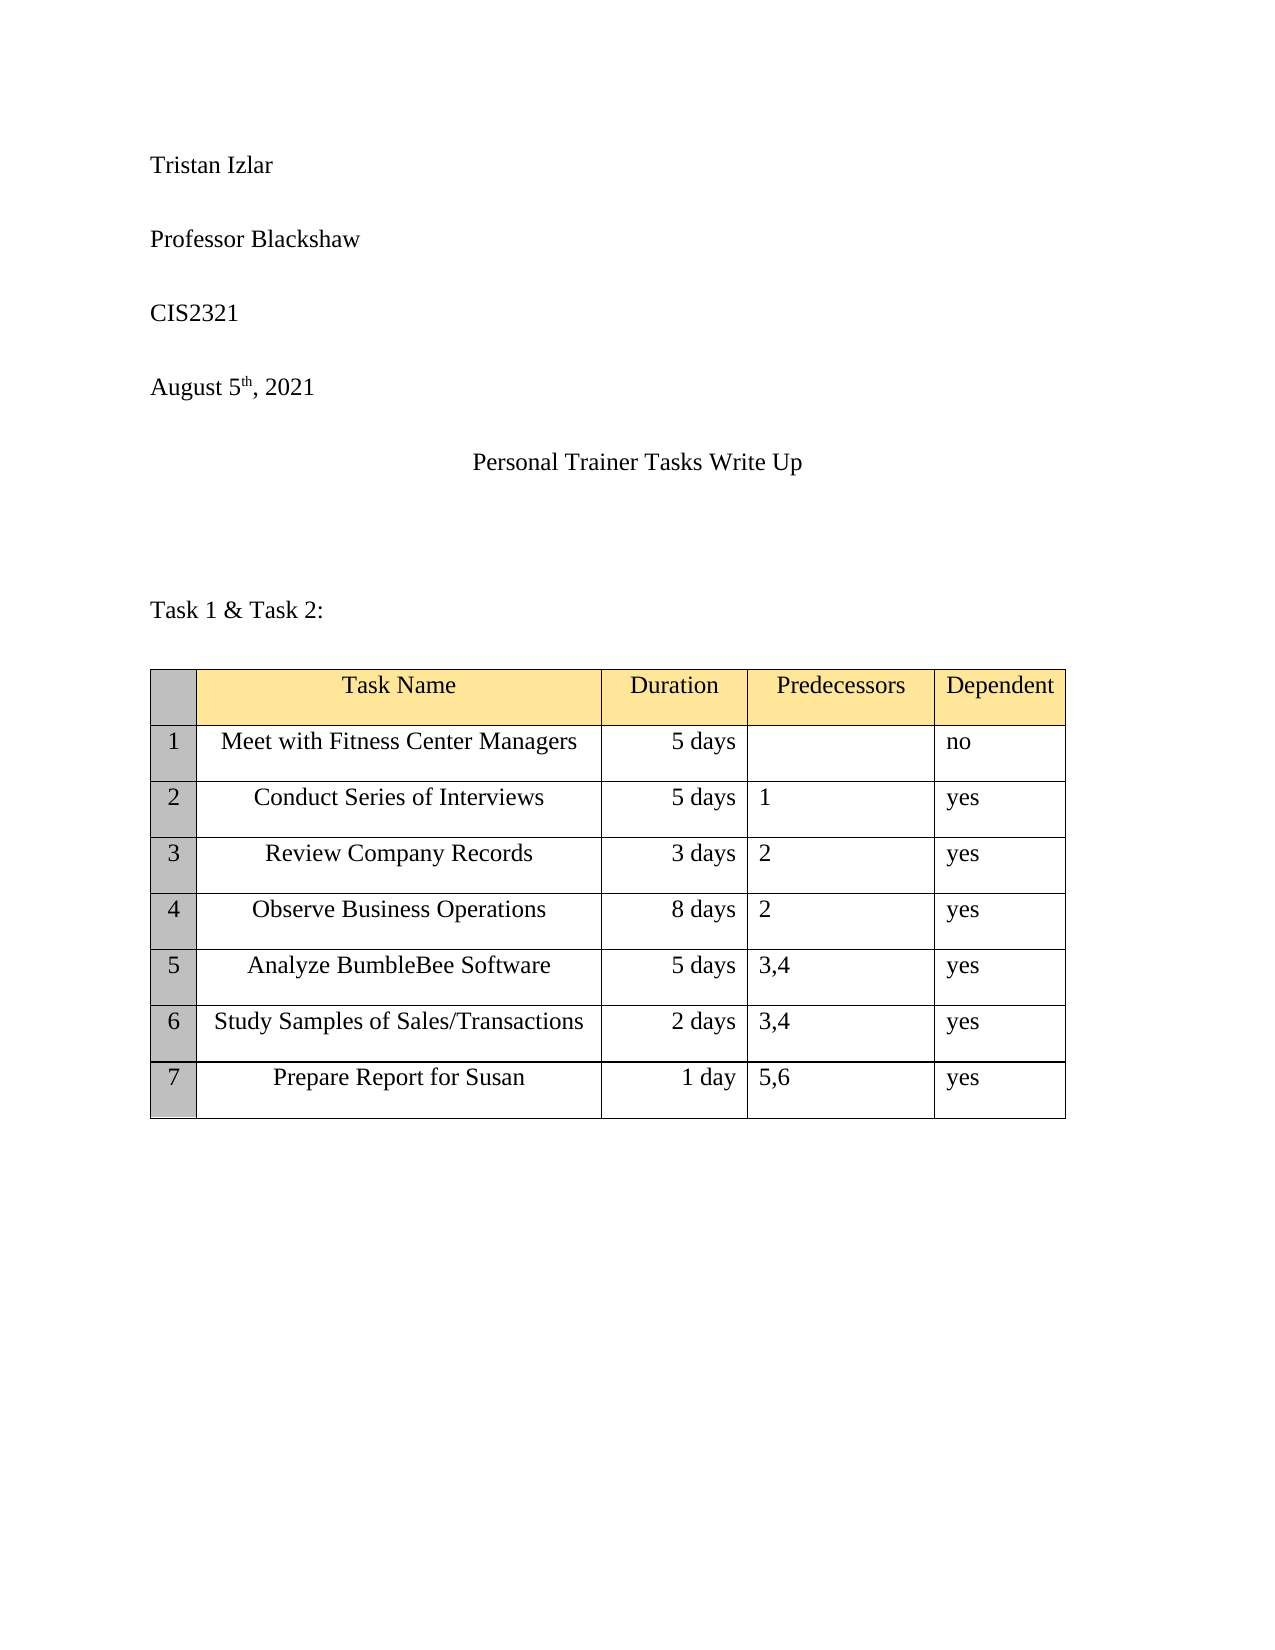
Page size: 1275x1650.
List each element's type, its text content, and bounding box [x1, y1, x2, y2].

table_cell 4 [151, 894, 196, 949]
table_header Task Name [197, 670, 601, 725]
table_cell Conduct Series of Interviews [197, 782, 601, 837]
table_cell Review Company Records [197, 838, 601, 893]
table_cell yes [935, 1006, 1065, 1061]
table_cell 3,4 [748, 1006, 934, 1061]
table_cell Prepare Report for Susan [197, 1063, 601, 1117]
text Personal Trainer Tasks Write Up [150, 447, 1125, 475]
table_cell 1 [748, 782, 934, 837]
table_cell 2 [151, 782, 196, 837]
table_cell yes [935, 1063, 1065, 1117]
text Task 1 & Task 2: [150, 595, 1125, 624]
table_cell 2 [748, 838, 934, 893]
table_cell 5 days [602, 782, 747, 837]
table_cell Study Samples of Sales/Transactions [197, 1006, 601, 1061]
table_header [151, 670, 196, 725]
table_header Dependent [935, 670, 1065, 725]
table_cell 1 [151, 726, 196, 781]
table_cell Analyze BumbleBee Software [197, 950, 601, 1005]
table_cell 3 [151, 838, 196, 893]
table_cell 2 days [602, 1006, 747, 1061]
table_cell [748, 726, 934, 781]
table_cell yes [935, 894, 1065, 949]
table_cell 3 days [602, 838, 747, 893]
table_cell yes [935, 838, 1065, 893]
table_cell Observe Business Operations [197, 894, 601, 949]
table_cell Meet with Fitness Center Managers [197, 726, 601, 781]
table_cell 1 day [602, 1063, 747, 1117]
table_cell yes [935, 782, 1065, 837]
table_cell yes [935, 950, 1065, 1005]
text Professor Blackshaw [150, 224, 1125, 253]
table_cell 6 [151, 1006, 196, 1061]
table_cell no [935, 726, 1065, 781]
table_cell 7 [151, 1063, 196, 1117]
text Tristan Izlar [150, 150, 1125, 179]
table_cell 5 days [602, 726, 747, 781]
table_cell 5 days [602, 950, 747, 1005]
table_cell 3,4 [748, 950, 934, 1005]
table_cell 2 [748, 894, 934, 949]
table_cell 8 days [602, 894, 747, 949]
text CIS2321 [150, 298, 1125, 327]
table_header Duration [602, 670, 747, 725]
table_cell 5,6 [748, 1063, 934, 1117]
table_cell 5 [151, 950, 196, 1005]
text August 5th, 2021 [150, 372, 1125, 401]
table_header Predecessors [748, 670, 934, 725]
